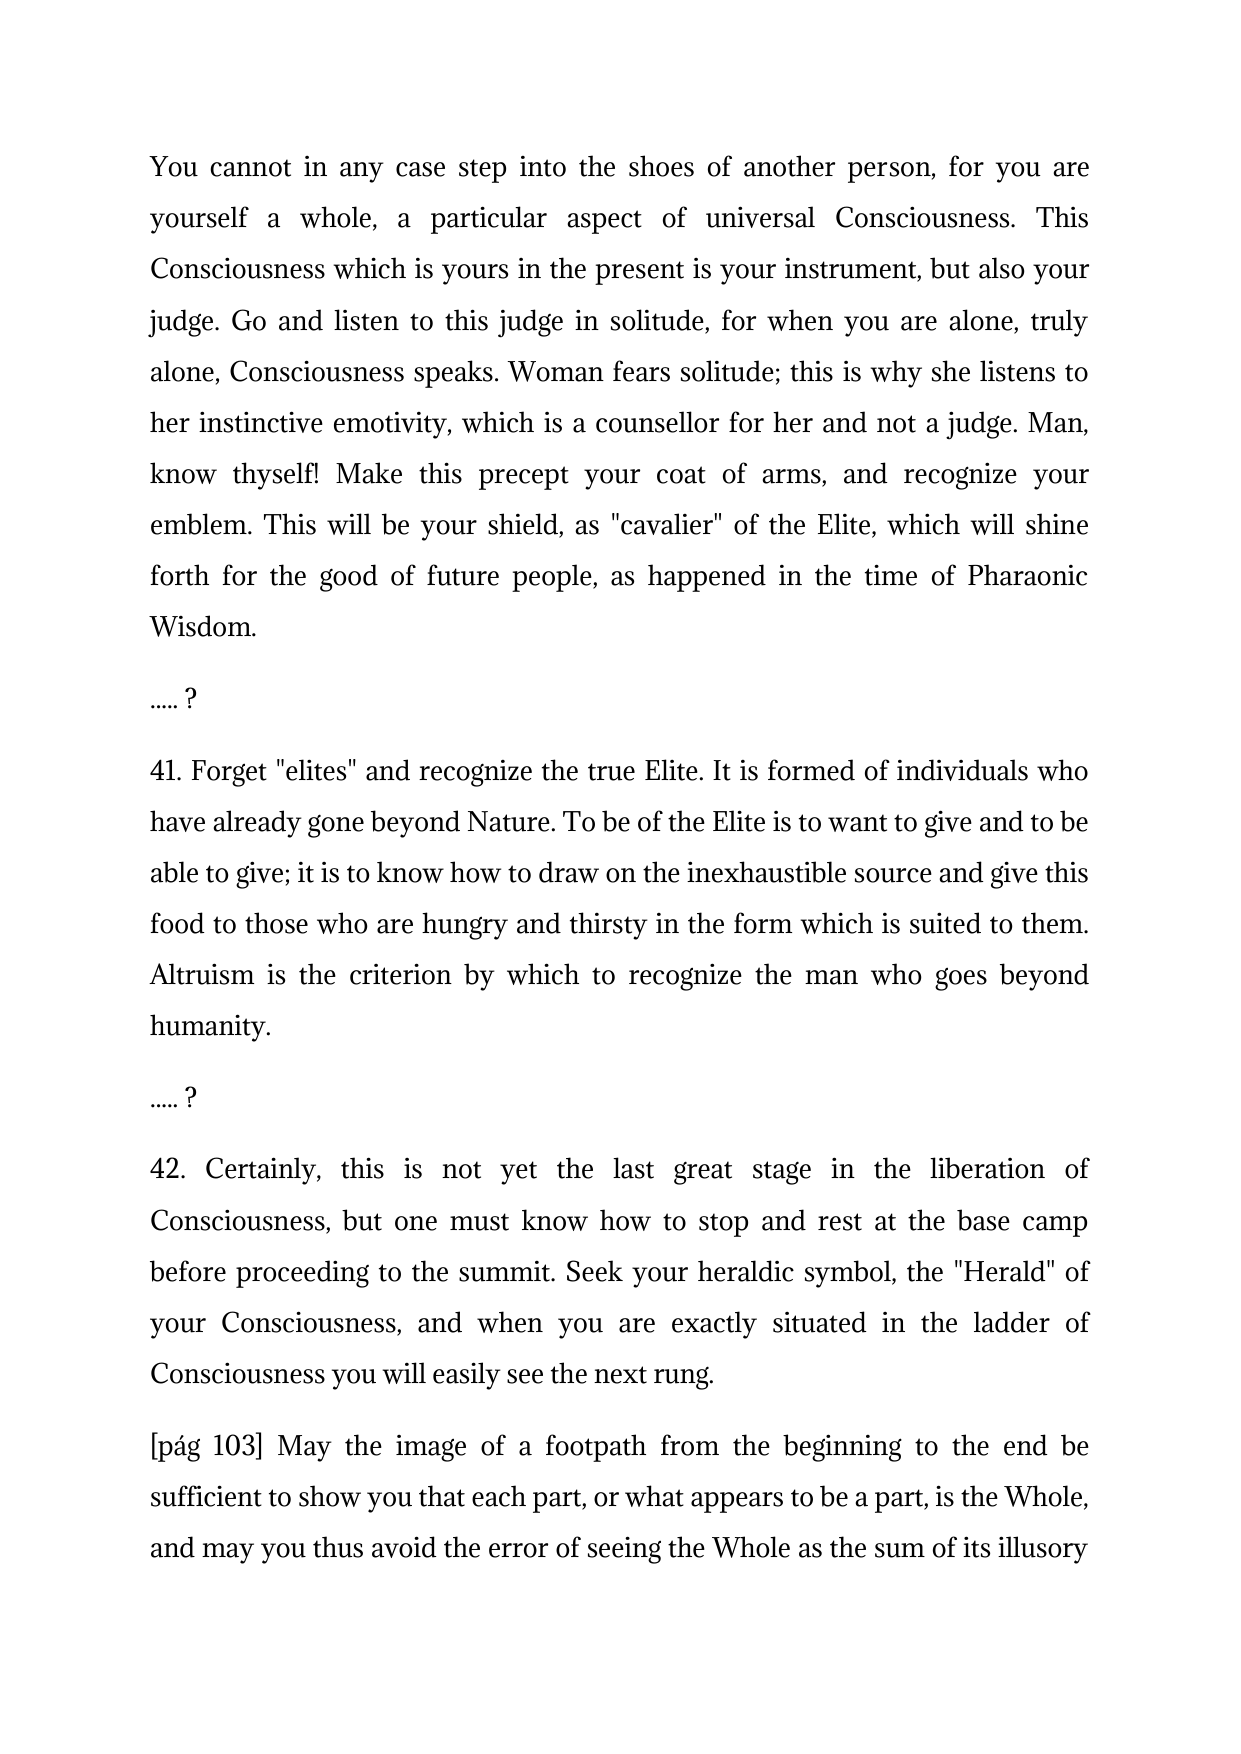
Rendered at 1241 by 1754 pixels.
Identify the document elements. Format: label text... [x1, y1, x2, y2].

text You cannot in any case step into the shoes of another per­son, for you are yourself a whole, a particular aspect of universal Consciousness. This Consciousness which is yours in the present is your instrument, but also your judge. Go and listen to this judge in solitude, for when you are alone, truly alone, Consciousness speaks. Woman fears solitude; this is why she listens to her instinctive emotivity, which is a counsellor for her and not a judge. Man, know thyself! Make this precept your coat of arms, and recognize your emblem. This will be your shield, as "cavalier" of the Elite, which will shine forth for the good of future people, as happened in the time of Pharaonic Wisdom. [150, 150, 1090, 643]
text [150, 1428, 1090, 1564]
text ..... ? [150, 681, 1090, 715]
text 42. Certainly, this is not yet the last great stage in the liberation of Consciousness, but one must know how to stop and rest at the base camp before proceeding to the summit. Seek your heraldic symbol, the "Herald" of your Consciousness, and when you are exactly situated in the ladder of Consciousness you will easily see the next rung. [150, 1152, 1090, 1390]
text 41. Forget "elites" and recognize the true Elite. It is formed of individuals who have already gone beyond Nature. To be of the Elite is to want to give and to be able to give; it is to know how to draw on the inexhaustible source and give this food to those who are hungry and thirsty in the form which is suited to them. Altruism is the criterion by which to recognize the man who goes beyond humanity. [150, 753, 1090, 1042]
text ..... ? [150, 1080, 1090, 1114]
